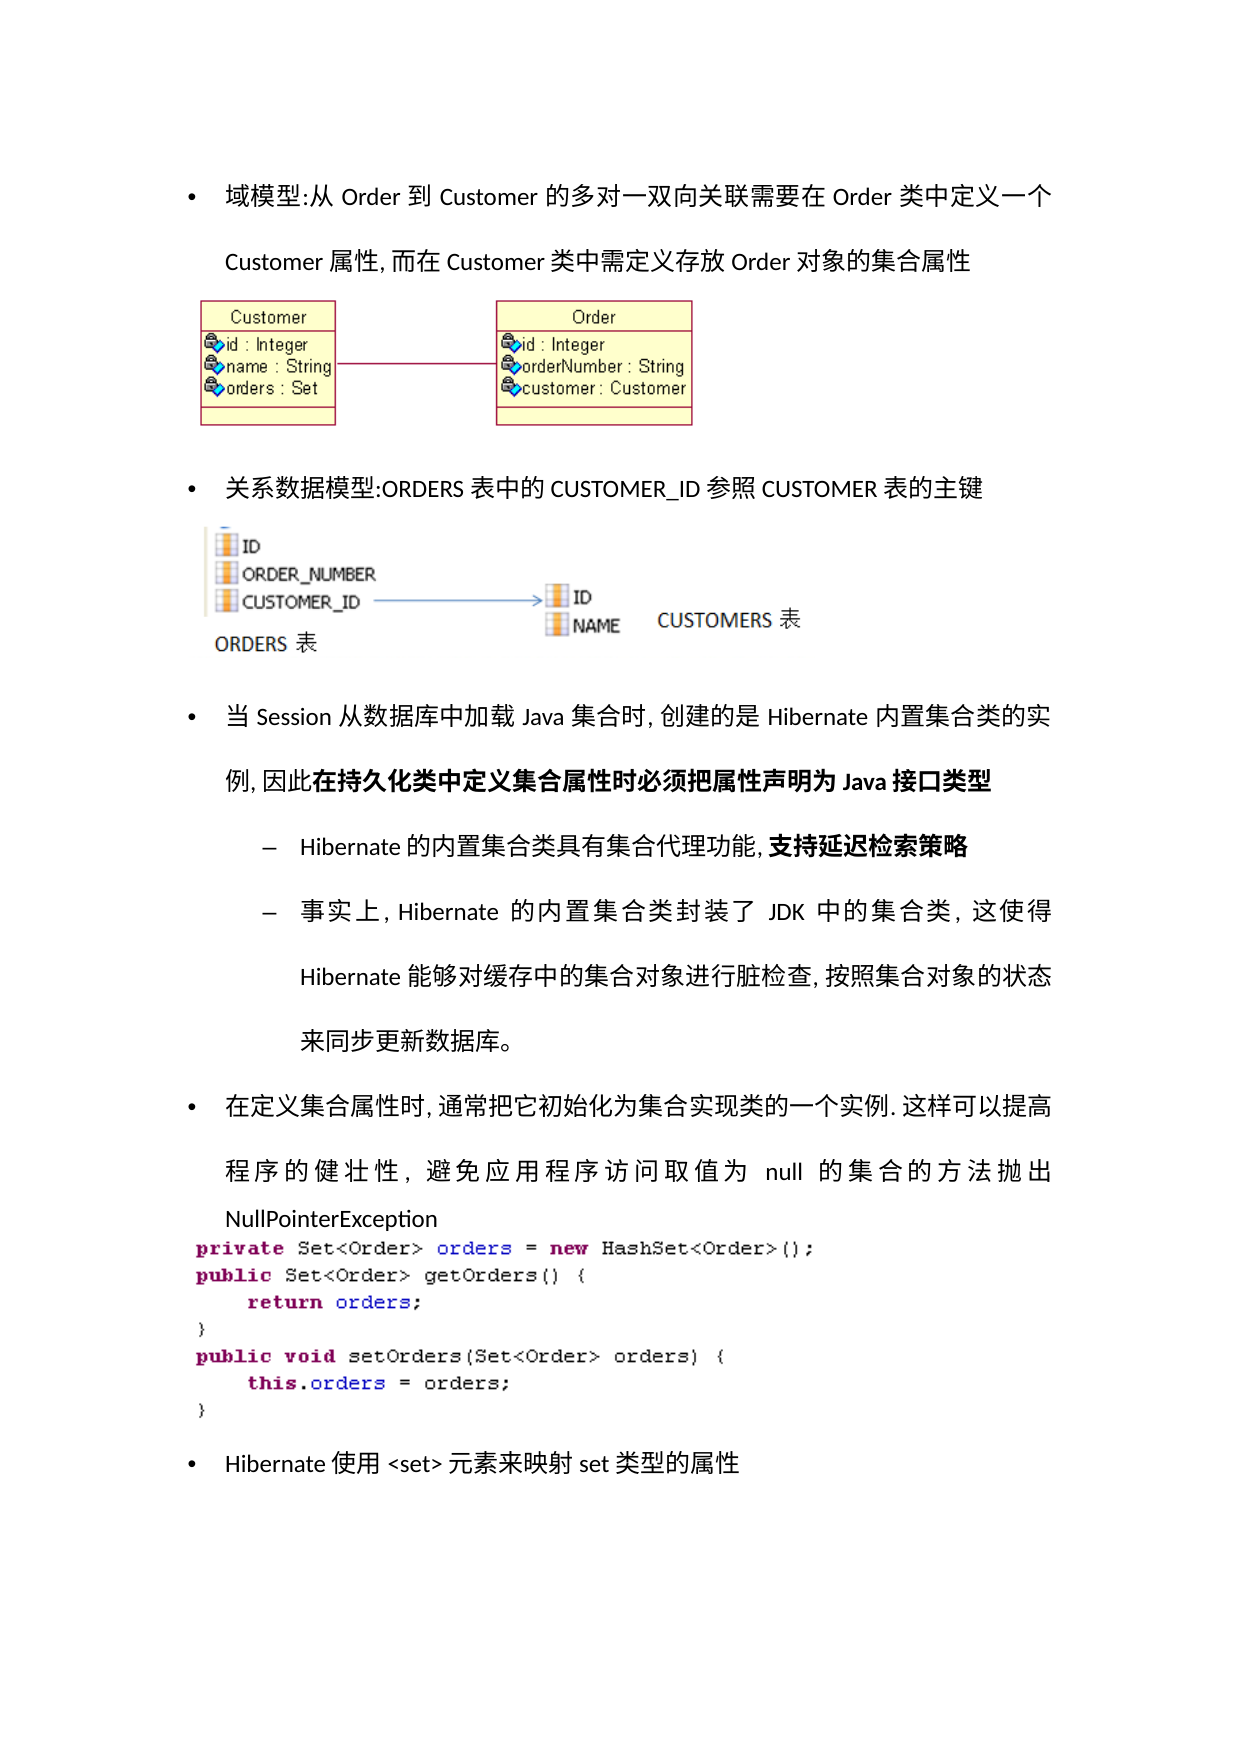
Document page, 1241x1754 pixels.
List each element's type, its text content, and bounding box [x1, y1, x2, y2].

picture [187, 519, 816, 658]
list 关系数据模型:ORDERS 表中的 CUSTOMER_ID 参照 CUSTOMER 表的主键 [187, 454, 1053, 519]
picture [187, 1234, 821, 1426]
list Hibernate 的内置集合类具有集合代理功能, 支持延迟检索策略 [262, 812, 1053, 877]
list 事实上, Hibernate 的内置集合类封装了 JDK 中的集合类, 这使得 Hibernate 能够对缓存中的集合对象进行脏检查, 按照集合对象的状态来同步更新数据库。 [262, 877, 1053, 1072]
list 在定义集合属性时, 通常把它初始化为集合实现类的一个实例. 这样可以提高程序的健壮性, 避免应用程序访问取值为 null 的集合的方法抛出 NullPointerException [187, 1072, 1053, 1234]
list Hibernate 使用 <set> 元素来映射 set 类型的属性 [187, 1429, 1053, 1494]
list 当 Session 从数据库中加载 Java 集合时, 创建的是 Hibernate 内置集合类的实例, 因此在持久化类中定义集合属性时必须把属性声明为 Java 接口类型 [187, 682, 1053, 812]
list 域模型:从 Order 到 Customer 的多对一双向关联需要在Order 类中定义一个 Customer 属性, 而在 Customer 类中需定义存放 Order 对象的集合属性 [187, 162, 1053, 292]
picture [187, 292, 708, 438]
